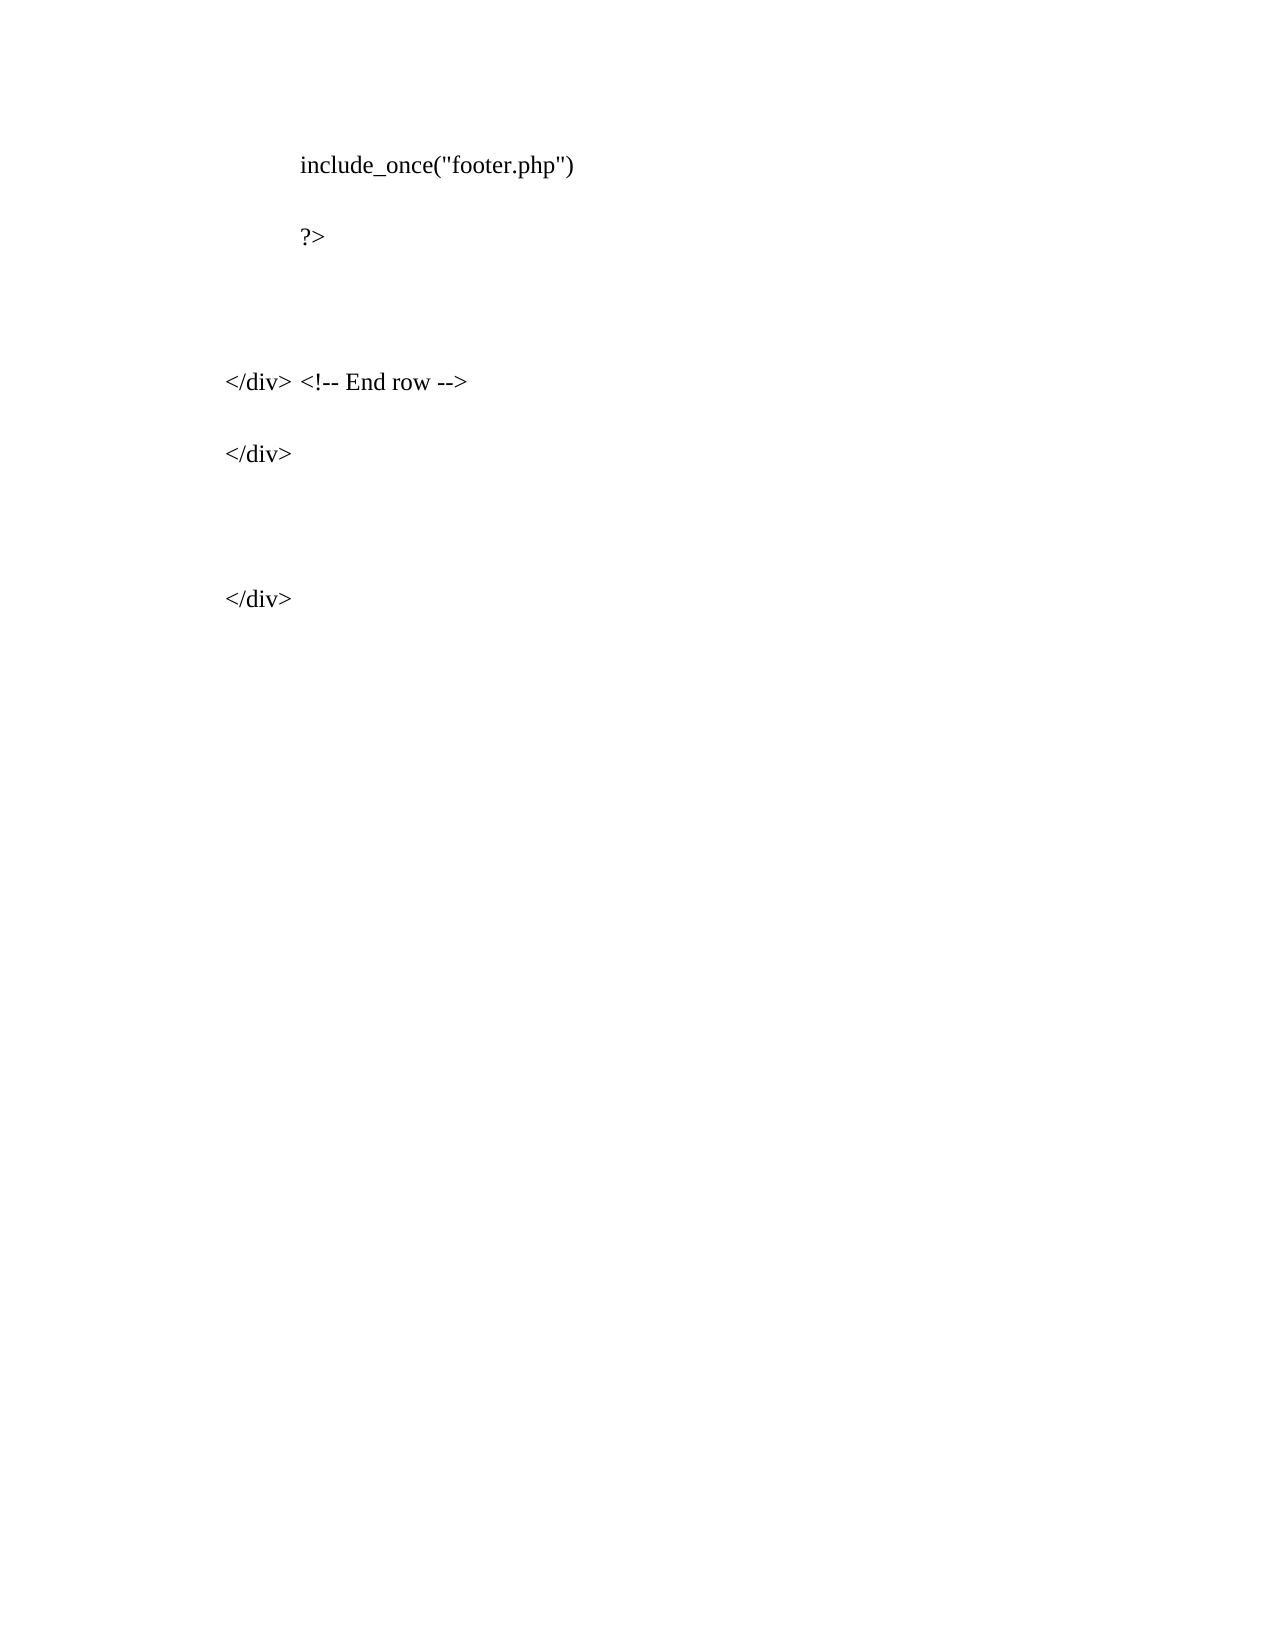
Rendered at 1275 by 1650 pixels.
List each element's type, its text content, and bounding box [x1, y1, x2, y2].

text ?> [150, 222, 1125, 251]
text </div> [150, 584, 1125, 612]
text include_once("footer.php") [150, 150, 1125, 179]
text </div> <!-- End row --> [150, 367, 1125, 396]
text </div> [150, 439, 1125, 468]
